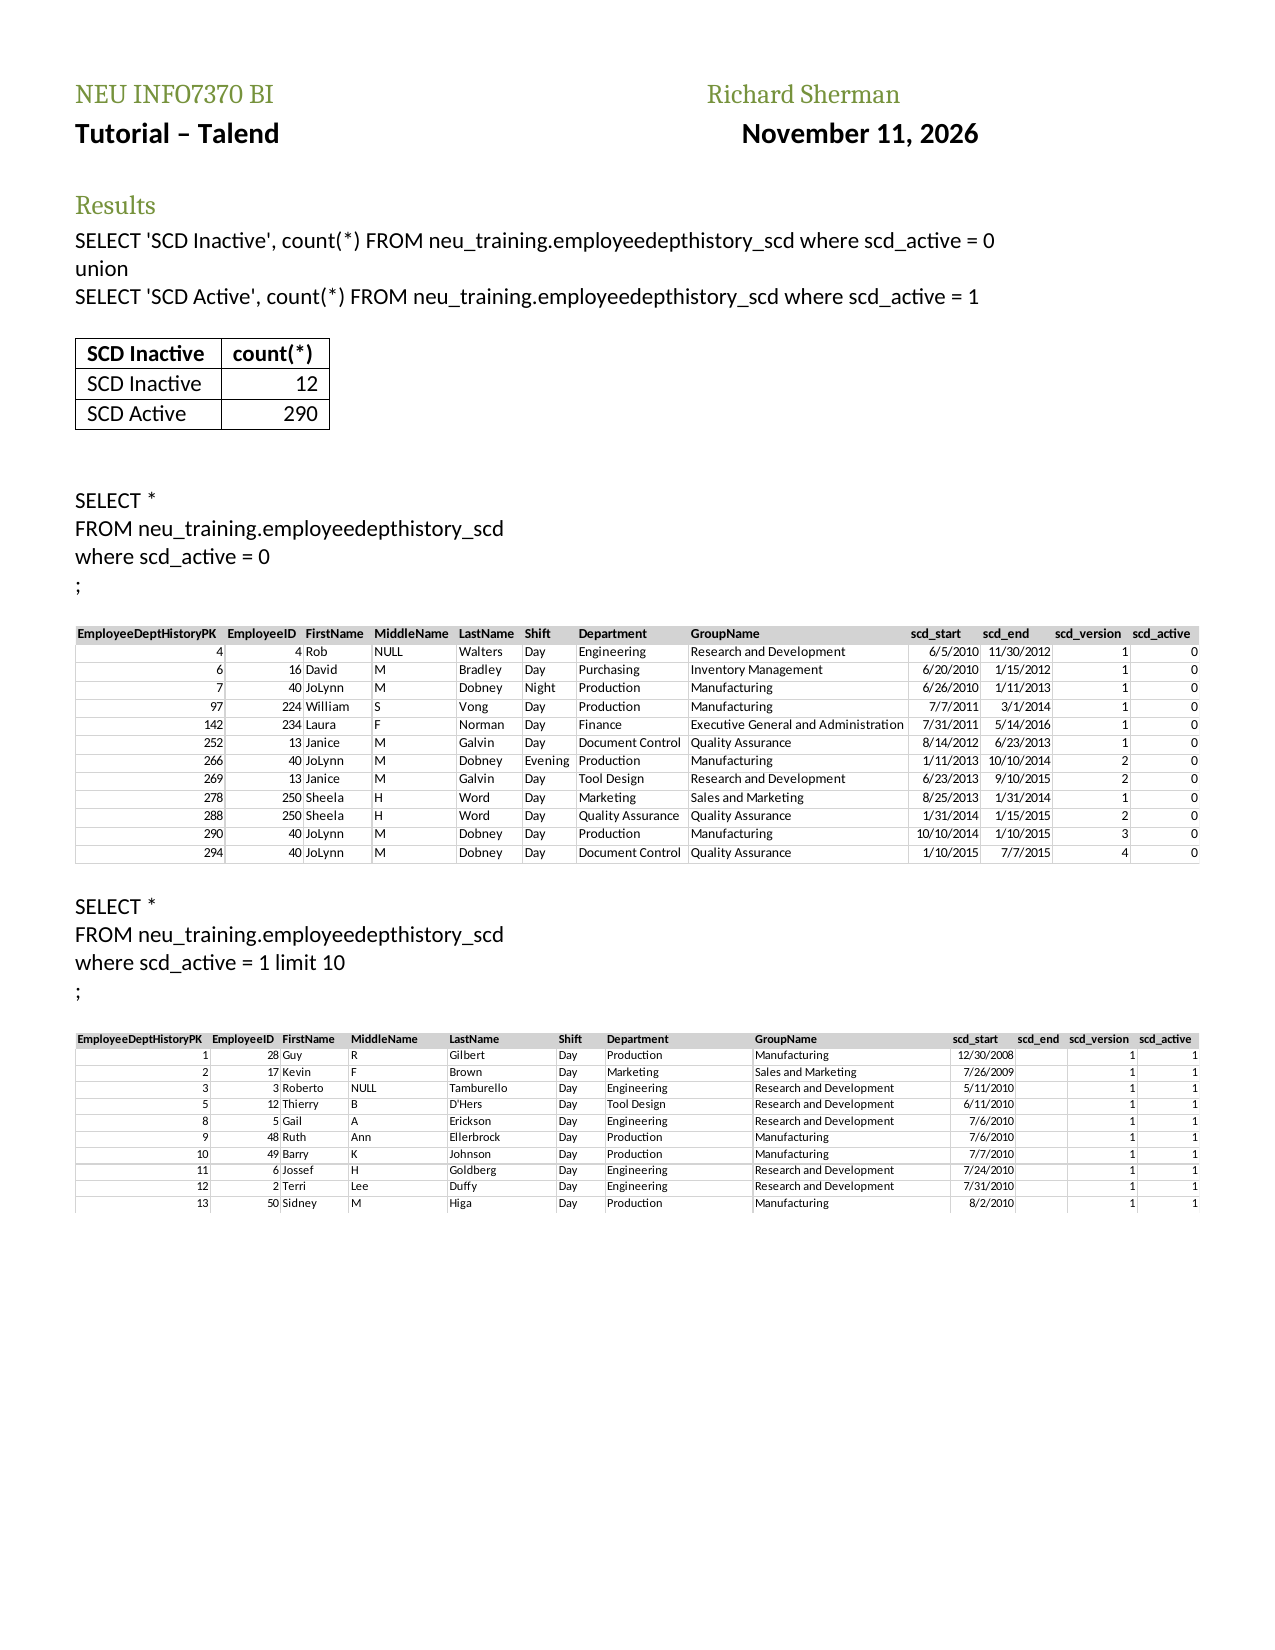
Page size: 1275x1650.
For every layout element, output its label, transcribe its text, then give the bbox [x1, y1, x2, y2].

text where scd_active = 1 limit 10 [75, 948, 1200, 976]
table_cell 12 [222, 369, 329, 398]
subtitle Results [75, 190, 1200, 221]
text SELECT * [75, 486, 1200, 514]
text SELECT * [75, 892, 1200, 920]
text where scd_active = 0 [75, 542, 1200, 570]
text FROM neu_training.employeedepthistory_scd [75, 514, 1200, 542]
text ; [75, 976, 1200, 1004]
table_cell 290 [222, 400, 329, 429]
text ; [75, 570, 1200, 598]
text FROM neu_training.employeedepthistory_scd [75, 920, 1200, 948]
text SELECT 'SCD Inactive', count(*) FROM neu_training.employeedepthistory_scd where scd_active = 0 [75, 226, 1200, 254]
table_cell SCD Active [76, 400, 221, 429]
table_header count(*) [222, 339, 329, 368]
text union [75, 254, 1200, 282]
table_cell SCD Inactive [76, 369, 221, 398]
table_header SCD Inactive [76, 339, 221, 368]
text SELECT 'SCD Active', count(*) FROM neu_training.employeedepthistory_scd where scd_active = 1 [75, 282, 1200, 310]
